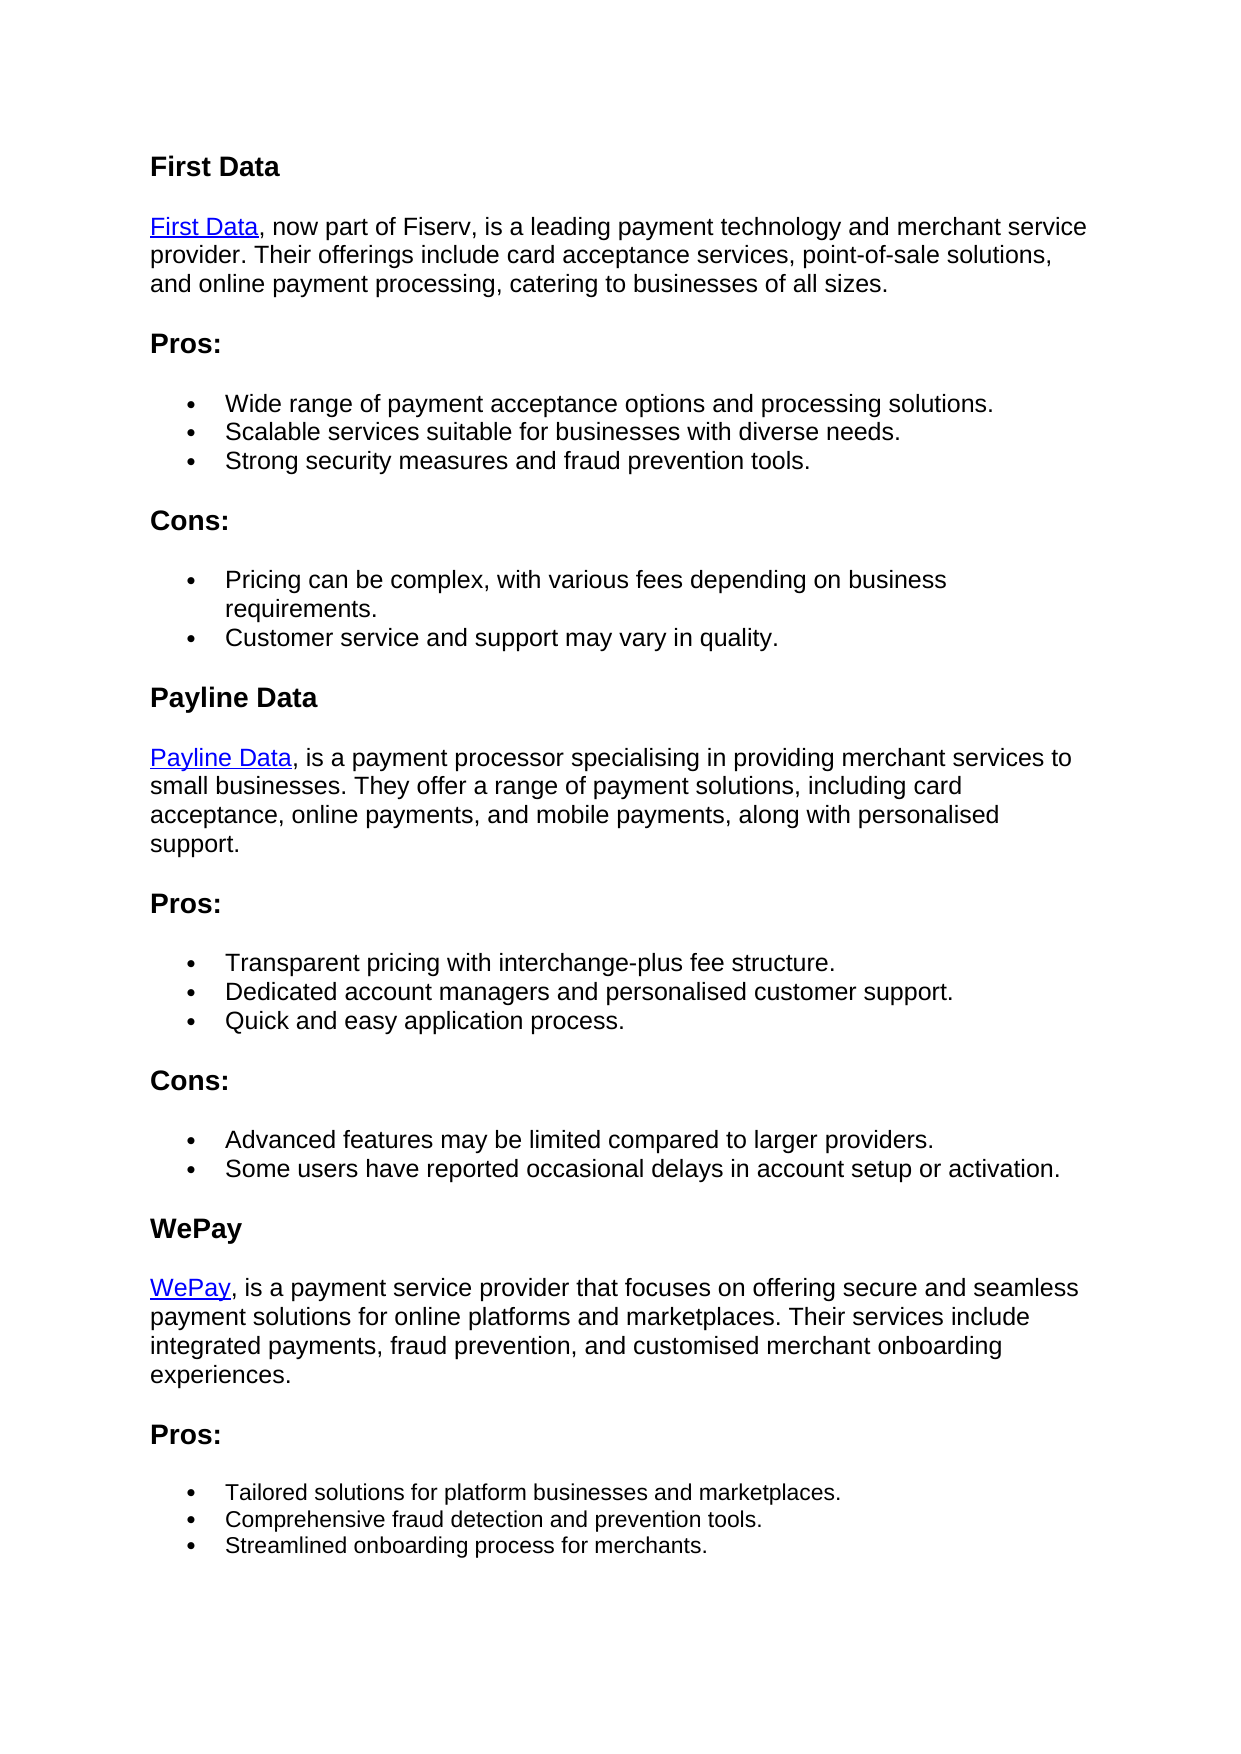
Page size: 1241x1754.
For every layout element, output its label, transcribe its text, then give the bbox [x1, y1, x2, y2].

text WePay, is a payment service provider that focuses on offering secure and seamless payment solutions for online platforms and marketplaces. Their services include integrated payments, fraud prevention, and customised merchant onboarding experiences. [150, 1273, 1090, 1388]
text WePay [150, 1212, 1090, 1244]
list Some users have reported occasional delays in account setup or activation. [187, 1154, 1090, 1183]
list Dedicated account managers and personalised customer support. [187, 977, 1090, 1006]
subtitle Pros: [150, 1418, 1090, 1450]
list Tailored solutions for platform businesses and marketplaces. [187, 1479, 1090, 1506]
list Transparent pricing with interchange-plus fee structure. [187, 948, 1090, 977]
list Advanced features may be limited compared to larger providers. [187, 1125, 1090, 1154]
text Pros: [150, 327, 1090, 359]
list Customer service and support may vary in quality. [187, 623, 1090, 652]
list Quick and easy application process. [187, 1006, 1090, 1034]
list Strong security measures and fraud prevention tools. [187, 446, 1090, 475]
text Cons: [150, 504, 1090, 536]
list Comprehensive fraud detection and prevention tools. [187, 1506, 1090, 1532]
list Wide range of payment acceptance options and processing solutions. [187, 388, 1090, 417]
text First Data, now part of Fiserv, is a leading payment technology and merchant service provider. Their offerings include card acceptance services, point-of-sale solutions, and online payment processing, catering to businesses of all sizes. [150, 212, 1090, 298]
list Streamlined onboarding process for merchants. [187, 1532, 1090, 1558]
text Cons: [150, 1064, 1090, 1096]
text Pros: [150, 887, 1090, 919]
text Payline Data [150, 681, 1090, 713]
text Payline Data, is a payment processor specialising in providing merchant services to small businesses. They offer a range of payment solutions, including card acceptance, online payments, and mobile payments, along with personalised support. [150, 742, 1090, 857]
list Pricing can be complex, with various fees depending on business requirements. [187, 566, 1090, 623]
list Scalable services suitable for businesses with diverse needs. [187, 417, 1090, 446]
text First Data [150, 150, 1090, 182]
